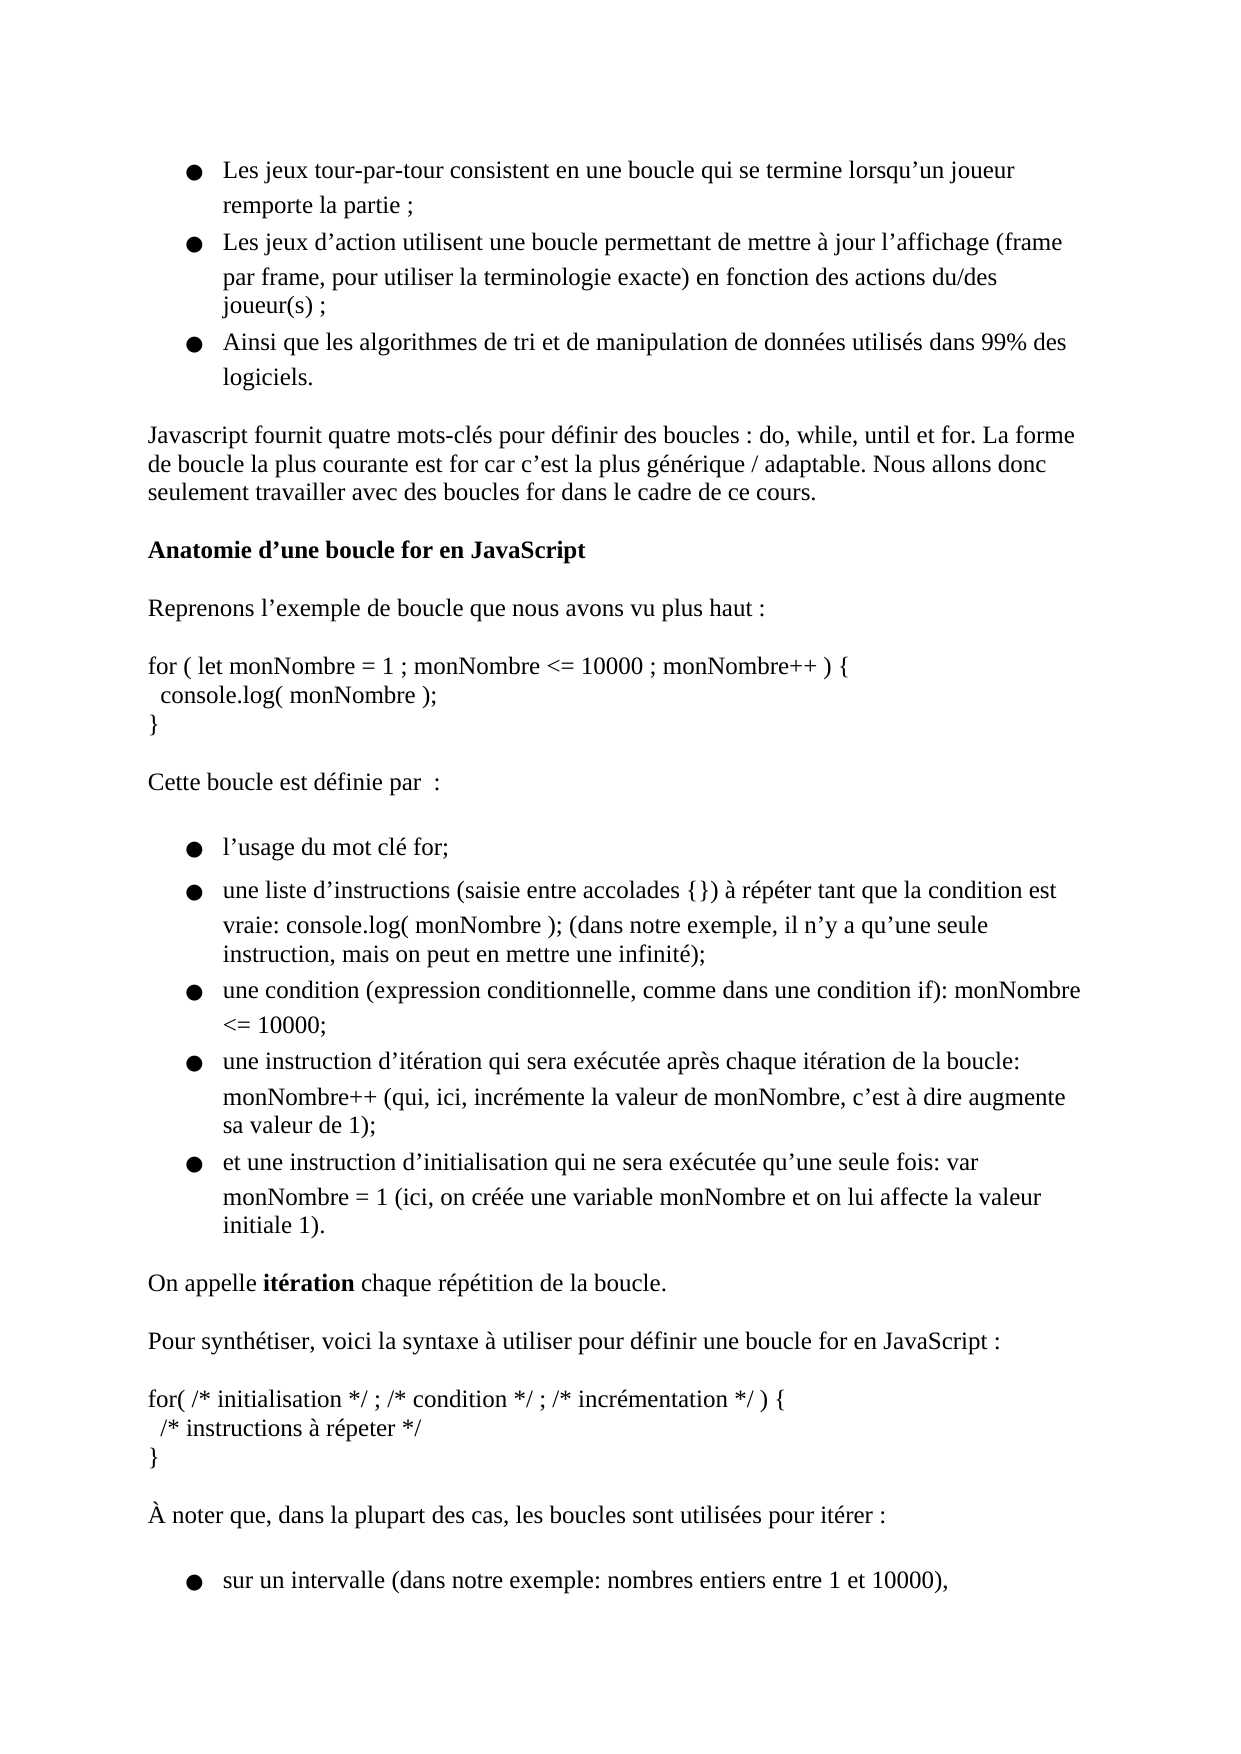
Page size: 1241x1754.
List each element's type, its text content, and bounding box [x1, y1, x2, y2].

list Les jeux d’action utilisent une boucle permettant de mettre à jour l’affichage (frame par frame, pour utiliser la terminologie exacte) en fonction des actions du/des joueur(s) ; [185, 219, 1093, 319]
list une liste d’instructions (saisie entre accolades {}) à répéter tant que la condition est vraie: console.log( monNombre ); (dans notre exemple, il n’y a qu’une seule instruction, mais on peut en mettre une infinité); [185, 867, 1093, 967]
text Anatomie d’une boucle for en JavaScript [148, 535, 1093, 564]
list l’usage du mot clé for; [185, 824, 1093, 867]
text Pour synthétiser, voici la syntaxe à utiliser pour définir une boucle for en JavaScript : [148, 1326, 1093, 1355]
text Cette boucle est définie par : [148, 767, 1093, 795]
text for ( let monNombre = 1 ; monNombre <= 10000 ; monNombre++ ) { [148, 651, 1093, 680]
text console.log( monNombre ); [148, 680, 1093, 709]
text On appelle itération chaque répétition de la boucle. [148, 1268, 1093, 1297]
list une instruction d’itération qui sera exécutée après chaque itération de la boucle: monNombre++ (qui, ici, incrémente la valeur de monNombre, c’est à dire augmente sa valeur de 1); [185, 1039, 1093, 1139]
text Javascript fournit quatre mots-clés pour définir des boucles : do, while, until et for. La forme de boucle la plus courante est for car c’est la plus générique / adaptable. Nous allons donc seulement travailler avec des boucles for dans le cadre de ce cours. [148, 420, 1093, 506]
list sur un intervalle (dans notre exemple: nombres entiers entre 1 et 10000), [185, 1558, 1093, 1600]
text for( /* initialisation */ ; /* condition */ ; /* incrémentation */ ) { [148, 1384, 1093, 1413]
text } [148, 709, 1093, 737]
text Reprenons l’exemple de boucle que nous avons vu plus haut : [148, 593, 1093, 622]
text } [148, 1442, 1093, 1471]
list Ainsi que les algorithmes de tri et de manipulation de données utilisés dans 99% des logiciels. [185, 319, 1093, 391]
text /* instructions à répeter */ [148, 1413, 1093, 1442]
list et une instruction d’initialisation qui ne sera exécutée qu’une seule fois: var monNombre = 1 (ici, on créée une variable monNombre et on lui affecte la valeur initiale 1). [185, 1139, 1093, 1239]
text À noter que, dans la plupart des cas, les boucles sont utilisées pour itérer : [148, 1500, 1093, 1528]
list Les jeux tour-par-tour consistent en une boucle qui se termine lorsqu’un joueur remporte la partie ; [185, 148, 1093, 219]
list une condition (expression conditionnelle, comme dans une condition if): monNombre <= 10000; [185, 967, 1093, 1039]
